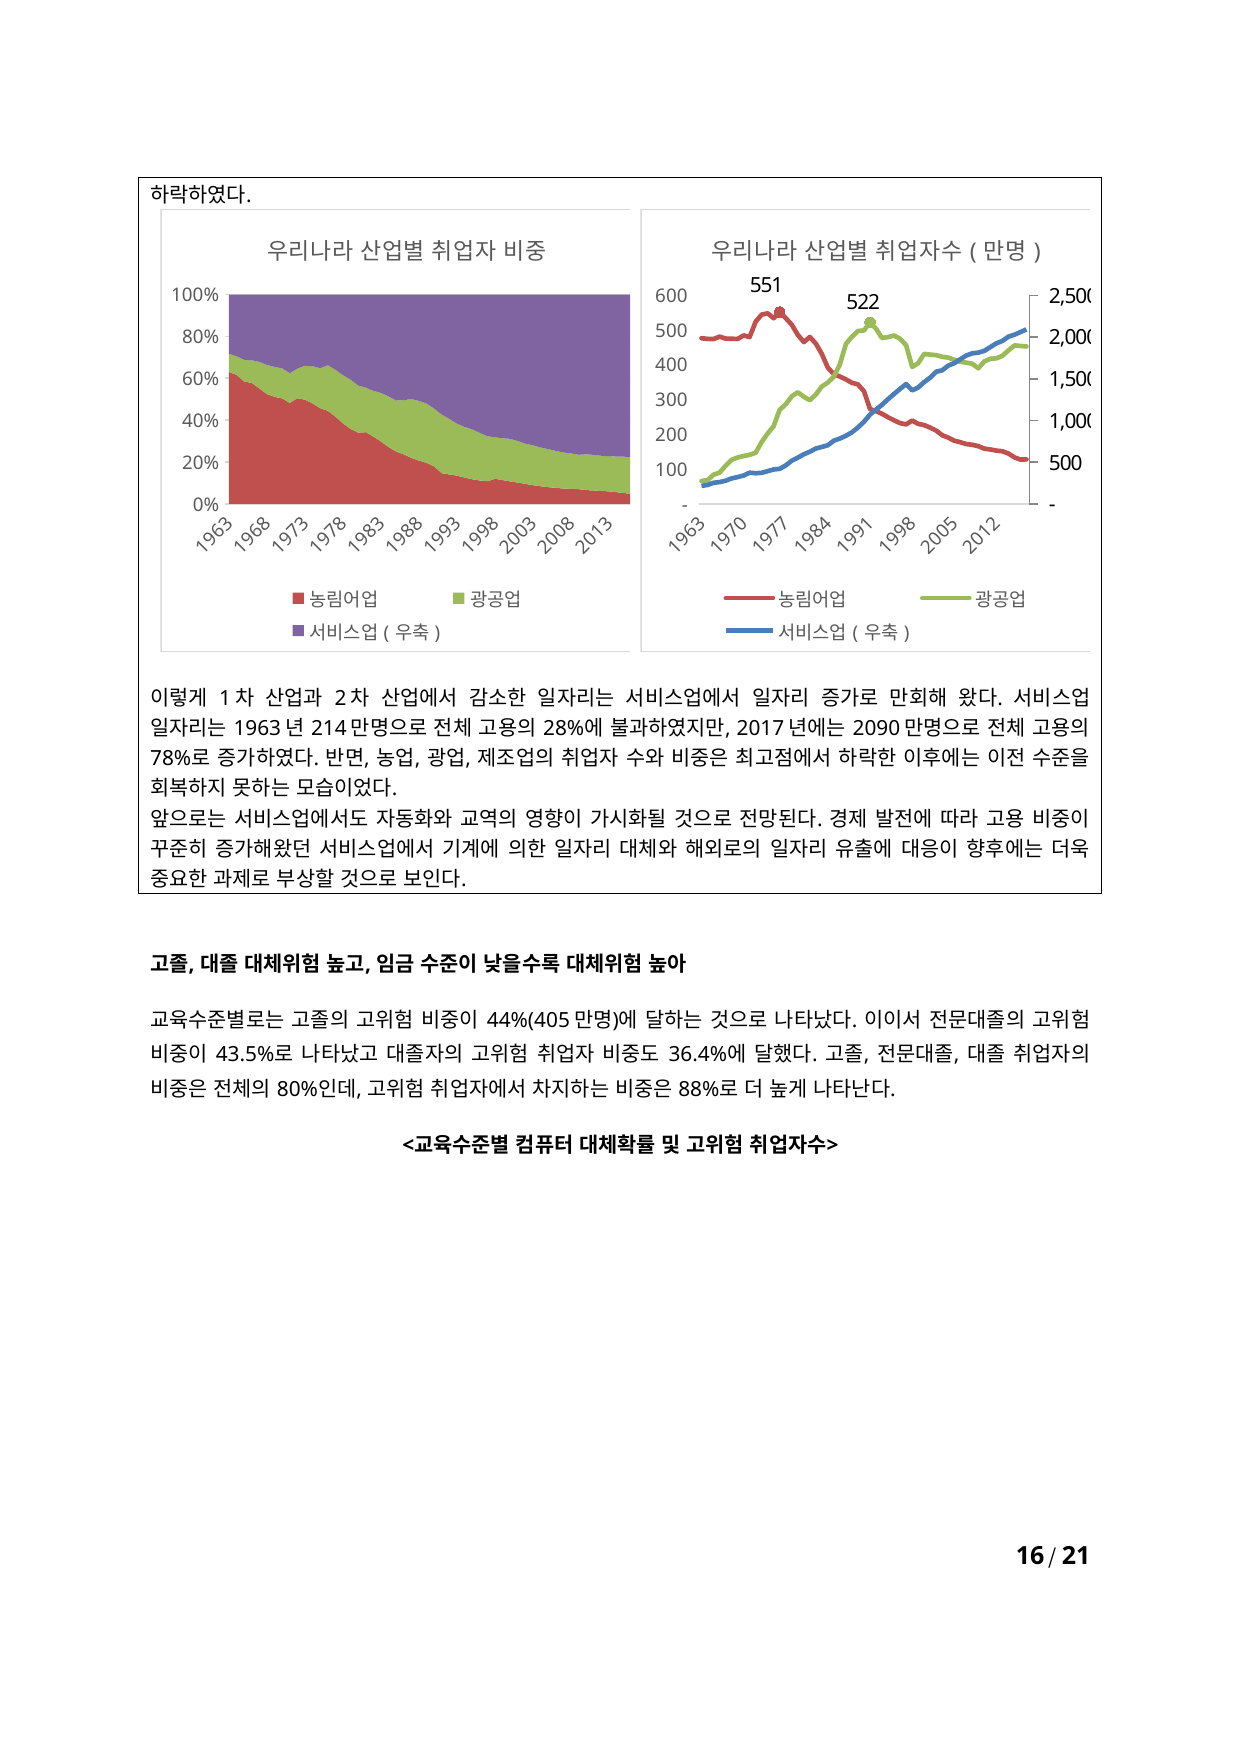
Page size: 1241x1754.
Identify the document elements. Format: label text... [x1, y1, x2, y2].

text 교육수준별로는 고졸의 고위험 비중이 44%(405만명)에 달하는 것으로 나타났다. 이이서 전문대졸의 고위험 비중이 43.5%로 나타났고 대졸자의 고위험 취업자 비중도 36.4%에 달했다. 고졸, 전문대졸, 대졸 취업자의 비중은 전체의 80%인데, 고위험 취업자에서 차지하는 비중은 88%로 더 높게 나타난다. [150, 1003, 1090, 1103]
text 고졸, 대졸 대체위험 높고, 임금 수준이 낮을수록 대체위험 높아 [150, 947, 1090, 978]
text <교육수준별 컴퓨터 대체확률 및 고위험 취업자수> [150, 1128, 1090, 1158]
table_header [139, 178, 1101, 893]
